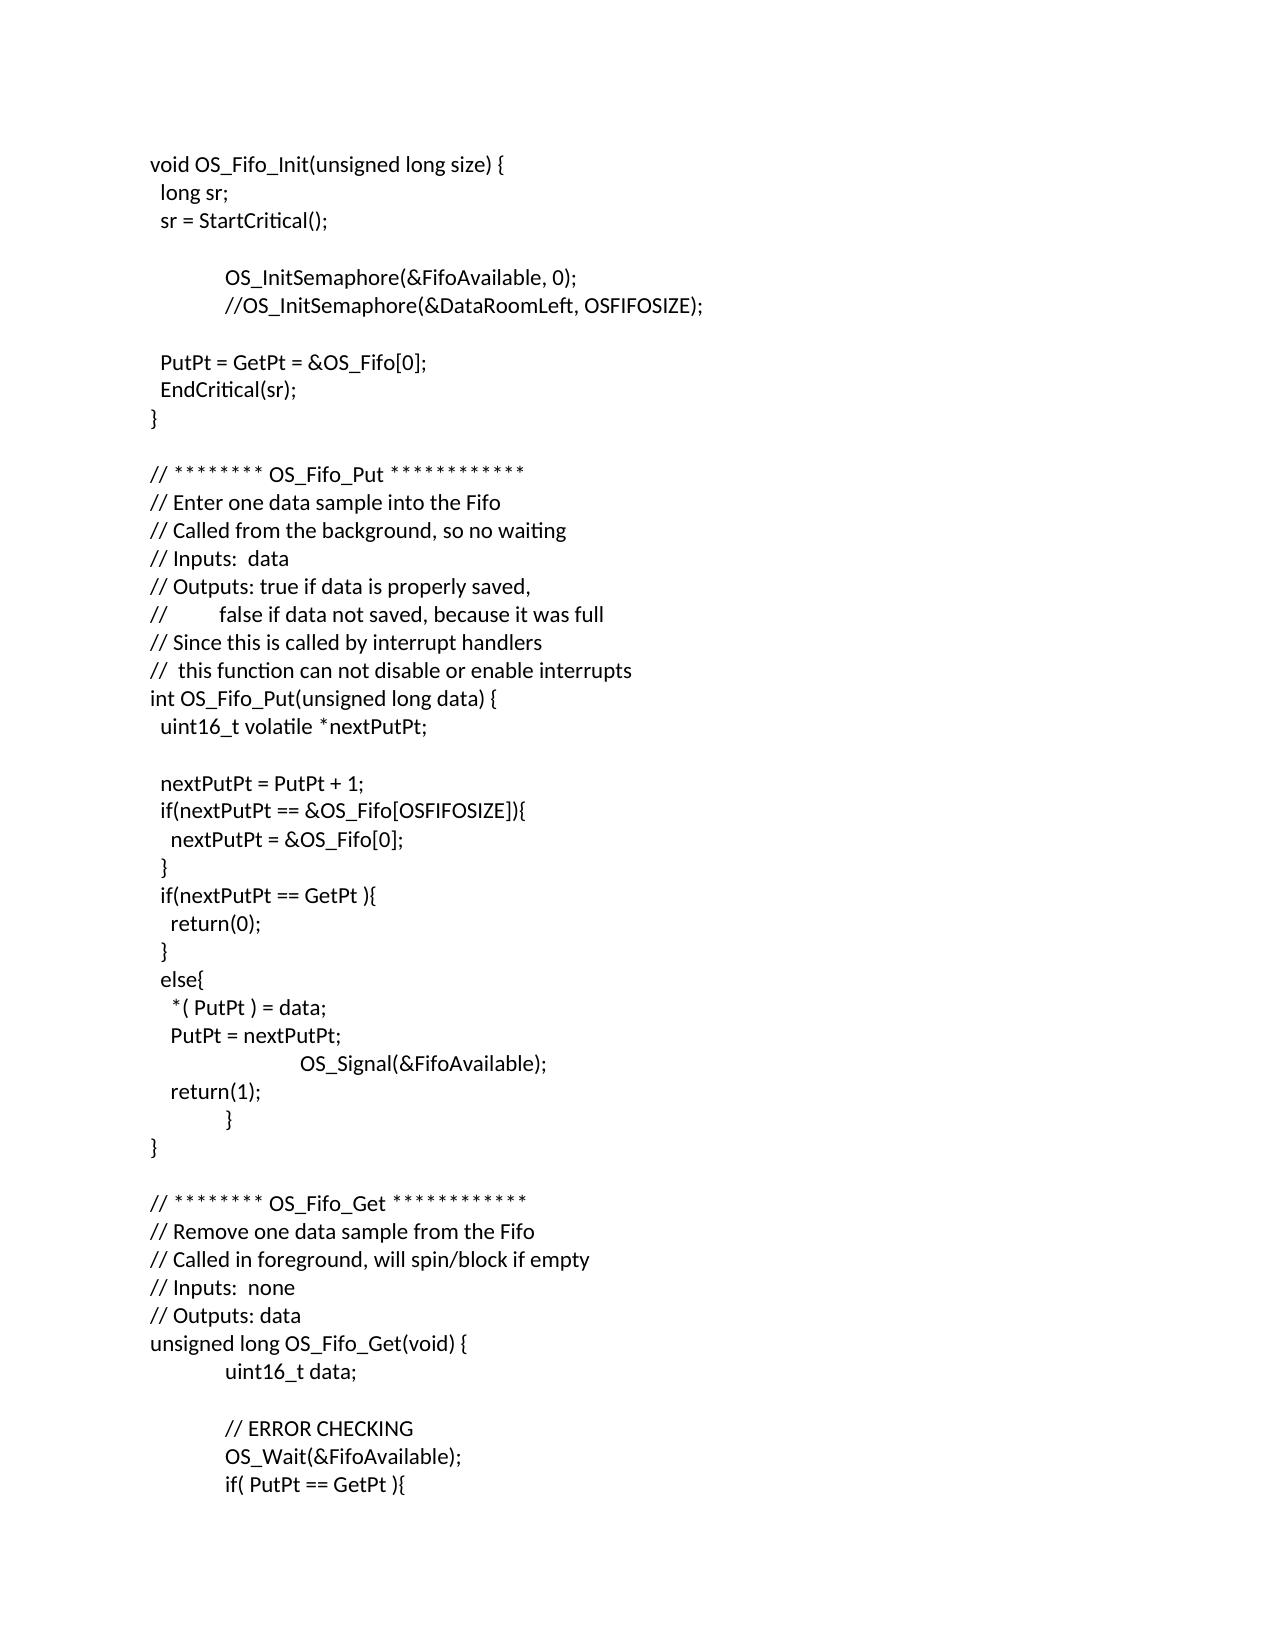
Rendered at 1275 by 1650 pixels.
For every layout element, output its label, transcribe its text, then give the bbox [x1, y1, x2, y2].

text nextPutPt = &OS_Fifo[0]; [150, 825, 1125, 853]
text } [150, 853, 1125, 881]
text PutPt = GetPt = &OS_Fifo[0]; [150, 348, 1125, 376]
text } [150, 404, 1125, 432]
text return(1); [150, 1077, 1125, 1105]
text else{ [150, 965, 1125, 993]
text OS_Signal(&FifoAvailable); [150, 1049, 1125, 1077]
text *( PutPt ) = data; [150, 993, 1125, 1021]
text // Called in foreground, will spin/block if empty [150, 1245, 1125, 1273]
text } [150, 1105, 1125, 1133]
text //OS_InitSemaphore(&DataRoomLeft, OSFIFOSIZE); [150, 291, 1125, 319]
text } [150, 937, 1125, 965]
text unsigned long OS_Fifo_Get(void) { [150, 1329, 1125, 1357]
text if( PutPt == GetPt ){ [150, 1470, 1125, 1498]
text // false if data not saved, because it was full [150, 600, 1125, 628]
text uint16_t volatile *nextPutPt; [150, 712, 1125, 740]
text sr = StartCritical(); [150, 206, 1125, 234]
text if(nextPutPt == &OS_Fifo[OSFIFOSIZE]){ [150, 797, 1125, 825]
text // Remove one data sample from the Fifo [150, 1217, 1125, 1245]
text nextPutPt = PutPt + 1; [150, 769, 1125, 797]
text // Called from the background, so no waiting [150, 516, 1125, 544]
text long sr; [150, 178, 1125, 206]
text EndCritical(sr); [150, 376, 1125, 404]
text // Outputs: data [150, 1301, 1125, 1329]
text // Enter one data sample into the Fifo [150, 488, 1125, 516]
text PutPt = nextPutPt; [150, 1021, 1125, 1049]
text void OS_Fifo_Init(unsigned long size) { [150, 150, 1125, 178]
text if(nextPutPt == GetPt ){ [150, 881, 1125, 909]
text uint16_t data; [150, 1357, 1125, 1385]
text OS_InitSemaphore(&FifoAvailable, 0); [150, 263, 1125, 291]
text } [150, 1133, 1125, 1161]
text // ******** OS_Fifo_Get ************ [150, 1189, 1125, 1217]
text // ERROR CHECKING [150, 1414, 1125, 1442]
text // Inputs: data [150, 544, 1125, 572]
text return(0); [150, 909, 1125, 937]
text // ******** OS_Fifo_Put ************ [150, 460, 1125, 488]
text // Since this is called by interrupt handlers [150, 628, 1125, 656]
text OS_Wait(&FifoAvailable); [150, 1442, 1125, 1470]
text // this function can not disable or enable interrupts [150, 656, 1125, 684]
text int OS_Fifo_Put(unsigned long data) { [150, 684, 1125, 712]
text // Inputs: none [150, 1273, 1125, 1301]
text // Outputs: true if data is properly saved, [150, 572, 1125, 600]
